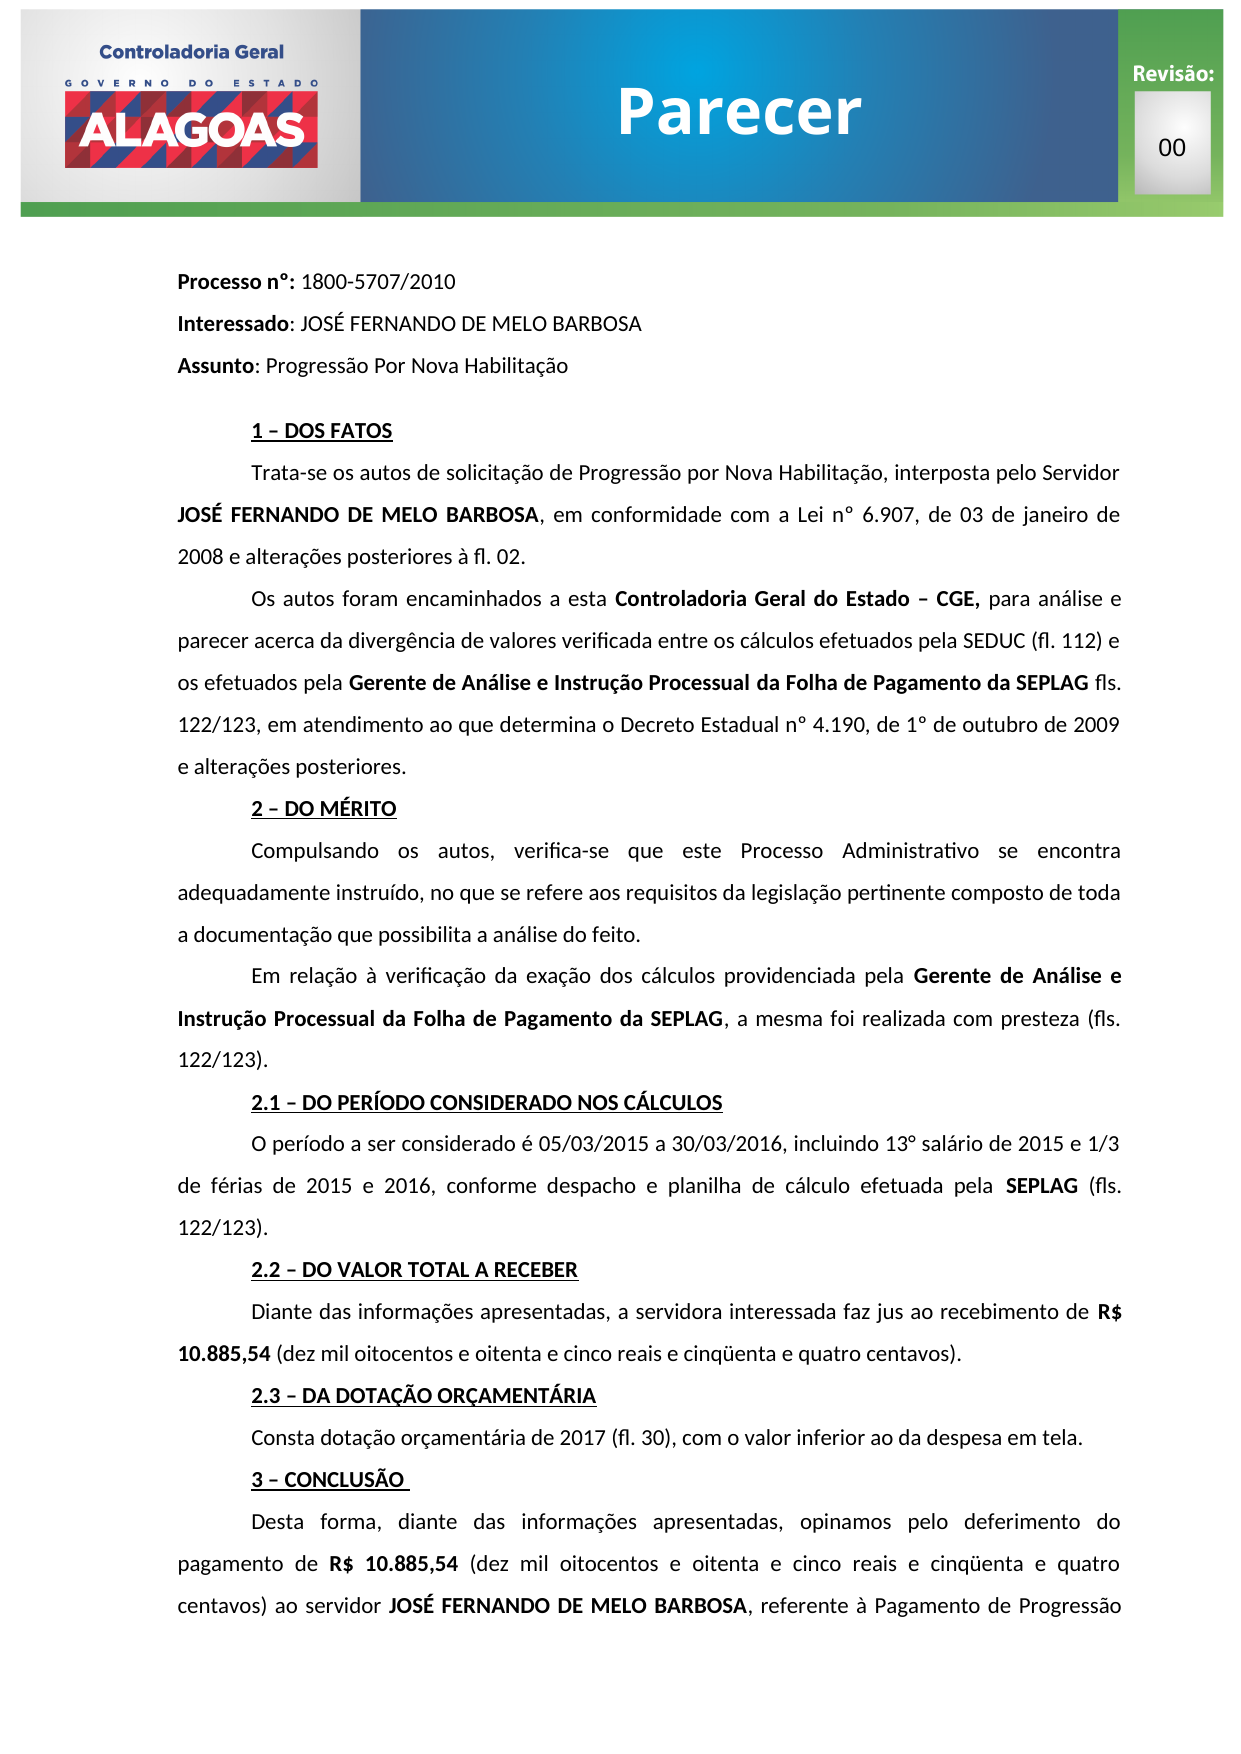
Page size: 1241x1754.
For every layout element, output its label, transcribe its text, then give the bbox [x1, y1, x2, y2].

text Assunto: Progressão Por Nova Habilitação [177, 351, 1122, 379]
text 2.3 – DA DOTAÇÃO ORÇAMENTÁRIA [177, 1381, 1122, 1409]
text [177, 1507, 1122, 1619]
picture [20, 9, 1224, 217]
text Em relação à verificação da exação dos cálculos providenciada pela Gerente de Análise e Instrução Processual da Folha de Pagamento da SEPLAG, a mesma foi realizada com presteza (fls. 122/123). [177, 962, 1122, 1074]
text Diante das informações apresentadas, a servidora interessada faz jus ao recebimento de R$ 10.885,54 (dez mil oitocentos e oitenta e cinco reais e cinqüenta e quatro centavos). [177, 1297, 1122, 1367]
text Trata-se os autos de solicitação de Progressão por Nova Habilitação, interposta pelo Servidor JOSÉ FERNANDO DE MELO BARBOSA, em conformidade com a Lei nº 6.907, de 03 de janeiro de 2008 e alterações posteriores à fl. 02. [177, 458, 1122, 570]
text Compulsando os autos, verifica-se que este Processo Administrativo se encontra adequadamente instruído, no que se refere aos requisitos da legislação pertinente composto de toda a documentação que possibilita a análise do feito. [177, 836, 1122, 948]
text 2.1 – DO PERÍODO CONSIDERADO NOS CÁLCULOS [177, 1088, 1122, 1116]
text Interessado: JOSÉ FERNANDO DE MELO BARBOSA [177, 309, 1122, 337]
text Consta dotação orçamentária de 2017 (fl. 30), com o valor inferior ao da despesa em tela. [177, 1423, 1122, 1451]
text Os autos foram encaminhados a esta Controladoria Geral do Estado – CGE, para análise e parecer acerca da divergência de valores verificada entre os cálculos efetuados pela SEDUC (fl. 112) e os efetuados pela Gerente de Análise e Instrução Processual da Folha de Pagamento da SEPLAG fls. 122/123, em atendimento ao que determina o Decreto Estadual nº 4.190, de 1º de outubro de 2009 e alterações posteriores. [177, 584, 1122, 780]
text O período a ser considerado é 05/03/2015 a 30/03/2016, incluindo 13° salário de 2015 e 1/3 de férias de 2015 e 2016, conforme despacho e planilha de cálculo efetuada pela SEPLAG (fls. 122/123). [177, 1129, 1122, 1242]
text Processo nº: 1800-5707/2010 [177, 267, 1122, 295]
text 2 – DO MÉRITO [177, 794, 1122, 822]
text 3 – CONCLUSÃO [177, 1465, 1122, 1493]
text 1 – DOS FATOS [177, 416, 1122, 444]
text 2.2 – DO VALOR TOTAL A RECEBER [177, 1256, 1122, 1283]
